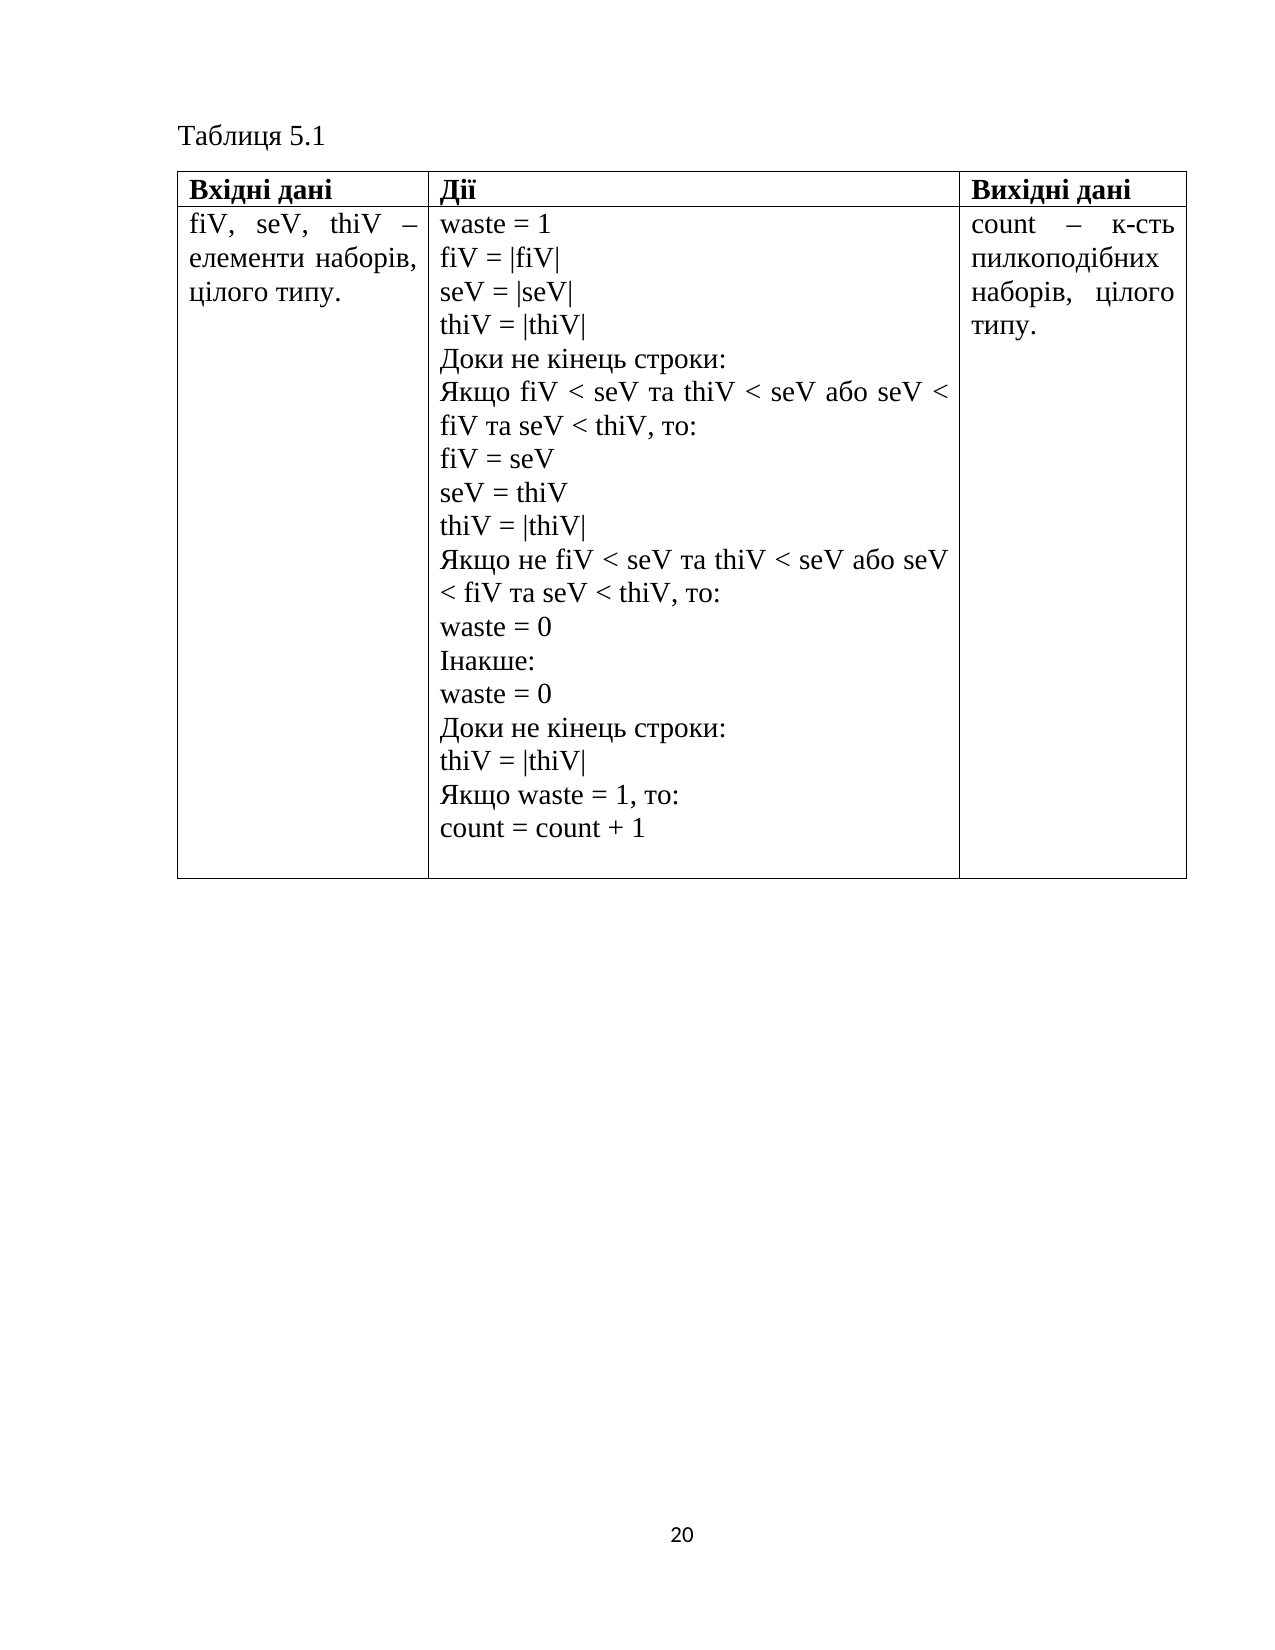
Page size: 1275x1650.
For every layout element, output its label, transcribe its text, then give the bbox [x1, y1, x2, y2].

table_header Дії [429, 172, 959, 206]
table_cell waste = 1 fiV = |fiV| seV = |seV| thiV = |thiV| Доки не кінець строки: Якщо fiV < seV та thiV < seV або seV < fiV та seV < thiV, то: fiV = seV seV = thiV thiV = |thiV| Якщо не fiV < seV та thiV < seV або seV < fiV та seV < thiV, то: waste = 0 Інакше: waste = 0 Доки не кінець строки: thiV = |thiV| Якщо waste = 1, то: count = count + 1 [429, 207, 959, 877]
table_cell count – к-сть пилкоподібних наборів, цілого типу. [960, 207, 1186, 877]
table_header Вихідні дані [960, 172, 1186, 206]
table_header Вхідні дані [178, 172, 428, 206]
table_cell fiV, seV, thiV – елементи наборів, цілого типу. [178, 207, 428, 877]
text Таблиця 5.1 [177, 118, 1186, 152]
